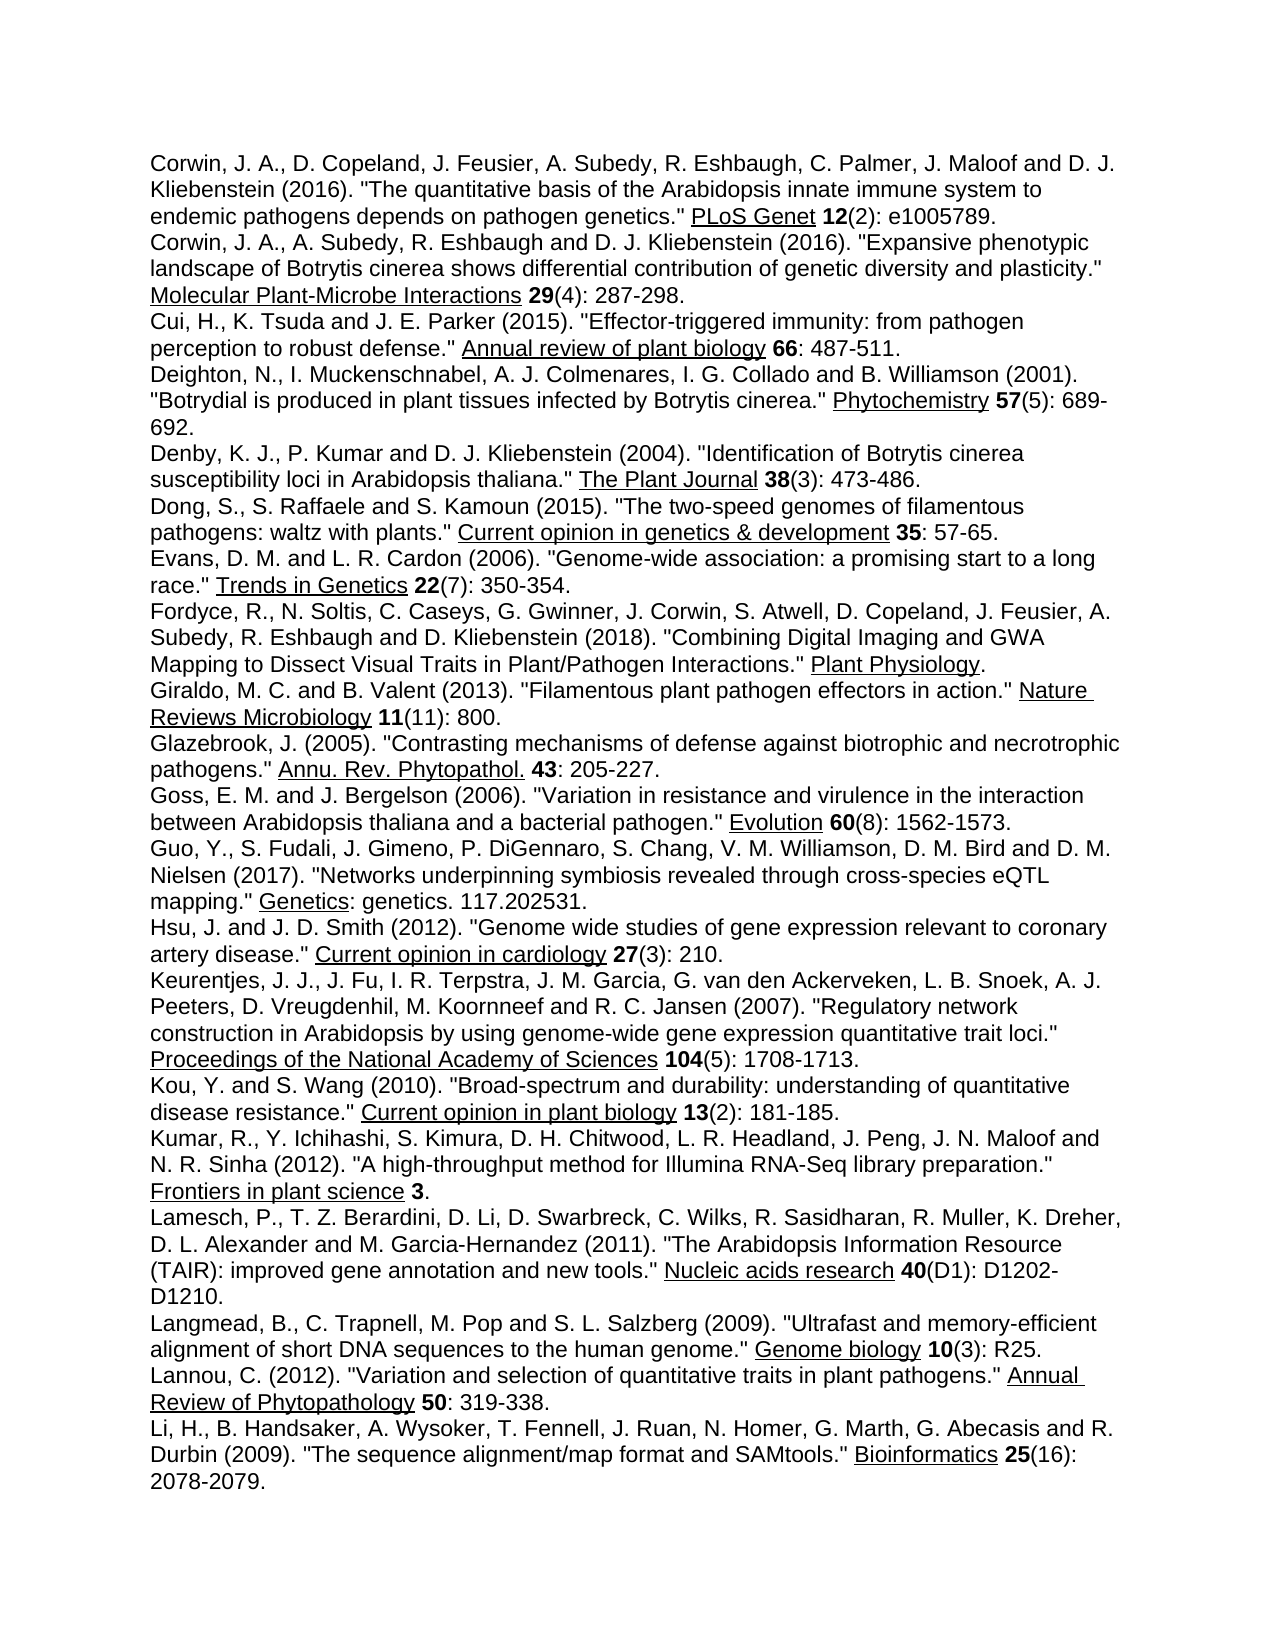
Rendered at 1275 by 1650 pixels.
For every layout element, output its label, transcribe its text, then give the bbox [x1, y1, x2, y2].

text Cui, H., K. Tsuda and J. E. Parker (2015). "Effector-triggered immunity: from pathogen perception to robust defense." Annual review of plant biology 66: 487-511. [150, 308, 1125, 361]
text Denby, K. J., P. Kumar and D. J. Kliebenstein (2004). "Identification of Botrytis cinerea susceptibility loci in Arabidopsis thaliana." The Plant Journal 38(3): 473-486. [150, 440, 1125, 493]
text Giraldo, M. C. and B. Valent (2013). "Filamentous plant pathogen effectors in action." Nature Reviews Microbiology 11(11): 800. [150, 677, 1125, 730]
text Deighton, N., I. Muckenschnabel, A. J. Colmenares, I. G. Collado and B. Williamson (2001). "Botrydial is produced in plant tissues infected by Botrytis cinerea." Phytochemistry 57(5): 689-692. [150, 361, 1125, 440]
text Glazebrook, J. (2005). "Contrasting mechanisms of defense against biotrophic and necrotrophic pathogens." Annu. Rev. Phytopathol. 43: 205-227. [150, 730, 1125, 782]
text Keurentjes, J. J., J. Fu, I. R. Terpstra, J. M. Garcia, G. van den Ackerveken, L. B. Snoek, A. J. Peeters, D. Vreugdenhil, M. Koornneef and R. C. Jansen (2007). "Regulatory network construction in Arabidopsis by using genome-wide gene expression quantitative trait loci." Proceedings of the National Academy of Sciences 104(5): 1708-1713. [150, 967, 1125, 1072]
text Corwin, J. A., A. Subedy, R. Eshbaugh and D. J. Kliebenstein (2016). "Expansive phenotypic landscape of Botrytis cinerea shows differential contribution of genetic diversity and plasticity." Molecular Plant-Microbe Interactions 29(4): 287-298. [150, 229, 1125, 308]
text Guo, Y., S. Fudali, J. Gimeno, P. DiGennaro, S. Chang, V. M. Williamson, D. M. Bird and D. M. Nielsen (2017). "Networks underpinning symbiosis revealed through cross-species eQTL mapping." Genetics: genetics. 117.202531. [150, 835, 1125, 914]
text Kumar, R., Y. Ichihashi, S. Kimura, D. H. Chitwood, L. R. Headland, J. Peng, J. N. Maloof and N. R. Sinha (2012). "A high-throughput method for Illumina RNA-Seq library preparation." Frontiers in plant science 3. [150, 1125, 1125, 1204]
text Goss, E. M. and J. Bergelson (2006). "Variation in resistance and virulence in the interaction between Arabidopsis thaliana and a bacterial pathogen." Evolution 60(8): 1562-1573. [150, 782, 1125, 835]
text Hsu, J. and J. D. Smith (2012). "Genome wide studies of gene expression relevant to coronary artery disease." Current opinion in cardiology 27(3): 210. [150, 914, 1125, 967]
text Lannou, C. (2012). "Variation and selection of quantitative traits in plant pathogens." Annual Review of Phytopathology 50: 319-338. [150, 1362, 1125, 1415]
text Corwin, J. A., D. Copeland, J. Feusier, A. Subedy, R. Eshbaugh, C. Palmer, J. Maloof and D. J. Kliebenstein (2016). "The quantitative basis of the Arabidopsis innate immune system to endemic pathogens depends on pathogen genetics." PLoS Genet 12(2): e1005789. [150, 150, 1125, 229]
text Kou, Y. and S. Wang (2010). "Broad-spectrum and durability: understanding of quantitative disease resistance." Current opinion in plant biology 13(2): 181-185. [150, 1072, 1125, 1125]
text Dong, S., S. Raffaele and S. Kamoun (2015). "The two-speed genomes of filamentous pathogens: waltz with plants." Current opinion in genetics & development 35: 57-65. [150, 493, 1125, 545]
text Lamesch, P., T. Z. Berardini, D. Li, D. Swarbreck, C. Wilks, R. Sasidharan, R. Muller, K. Dreher, D. L. Alexander and M. Garcia-Hernandez (2011). "The Arabidopsis Information Resource (TAIR): improved gene annotation and new tools." Nucleic acids research 40(D1): D1202-D1210. [150, 1204, 1125, 1309]
text Langmead, B., C. Trapnell, M. Pop and S. L. Salzberg (2009). "Ultrafast and memory-efficient alignment of short DNA sequences to the human genome." Genome biology 10(3): R25. [150, 1309, 1125, 1362]
text Li, H., B. Handsaker, A. Wysoker, T. Fennell, J. Ruan, N. Homer, G. Marth, G. Abecasis and R. Durbin (2009). "The sequence alignment/map format and SAMtools." Bioinformatics 25(16): 2078-2079. [150, 1415, 1125, 1494]
text Evans, D. M. and L. R. Cardon (2006). "Genome-wide association: a promising start to a long race." Trends in Genetics 22(7): 350-354. [150, 545, 1125, 598]
text Fordyce, R., N. Soltis, C. Caseys, G. Gwinner, J. Corwin, S. Atwell, D. Copeland, J. Feusier, A. Subedy, R. Eshbaugh and D. Kliebenstein (2018). "Combining Digital Imaging and GWA Mapping to Dissect Visual Traits in Plant/Pathogen Interactions." Plant Physiology. [150, 598, 1125, 677]
